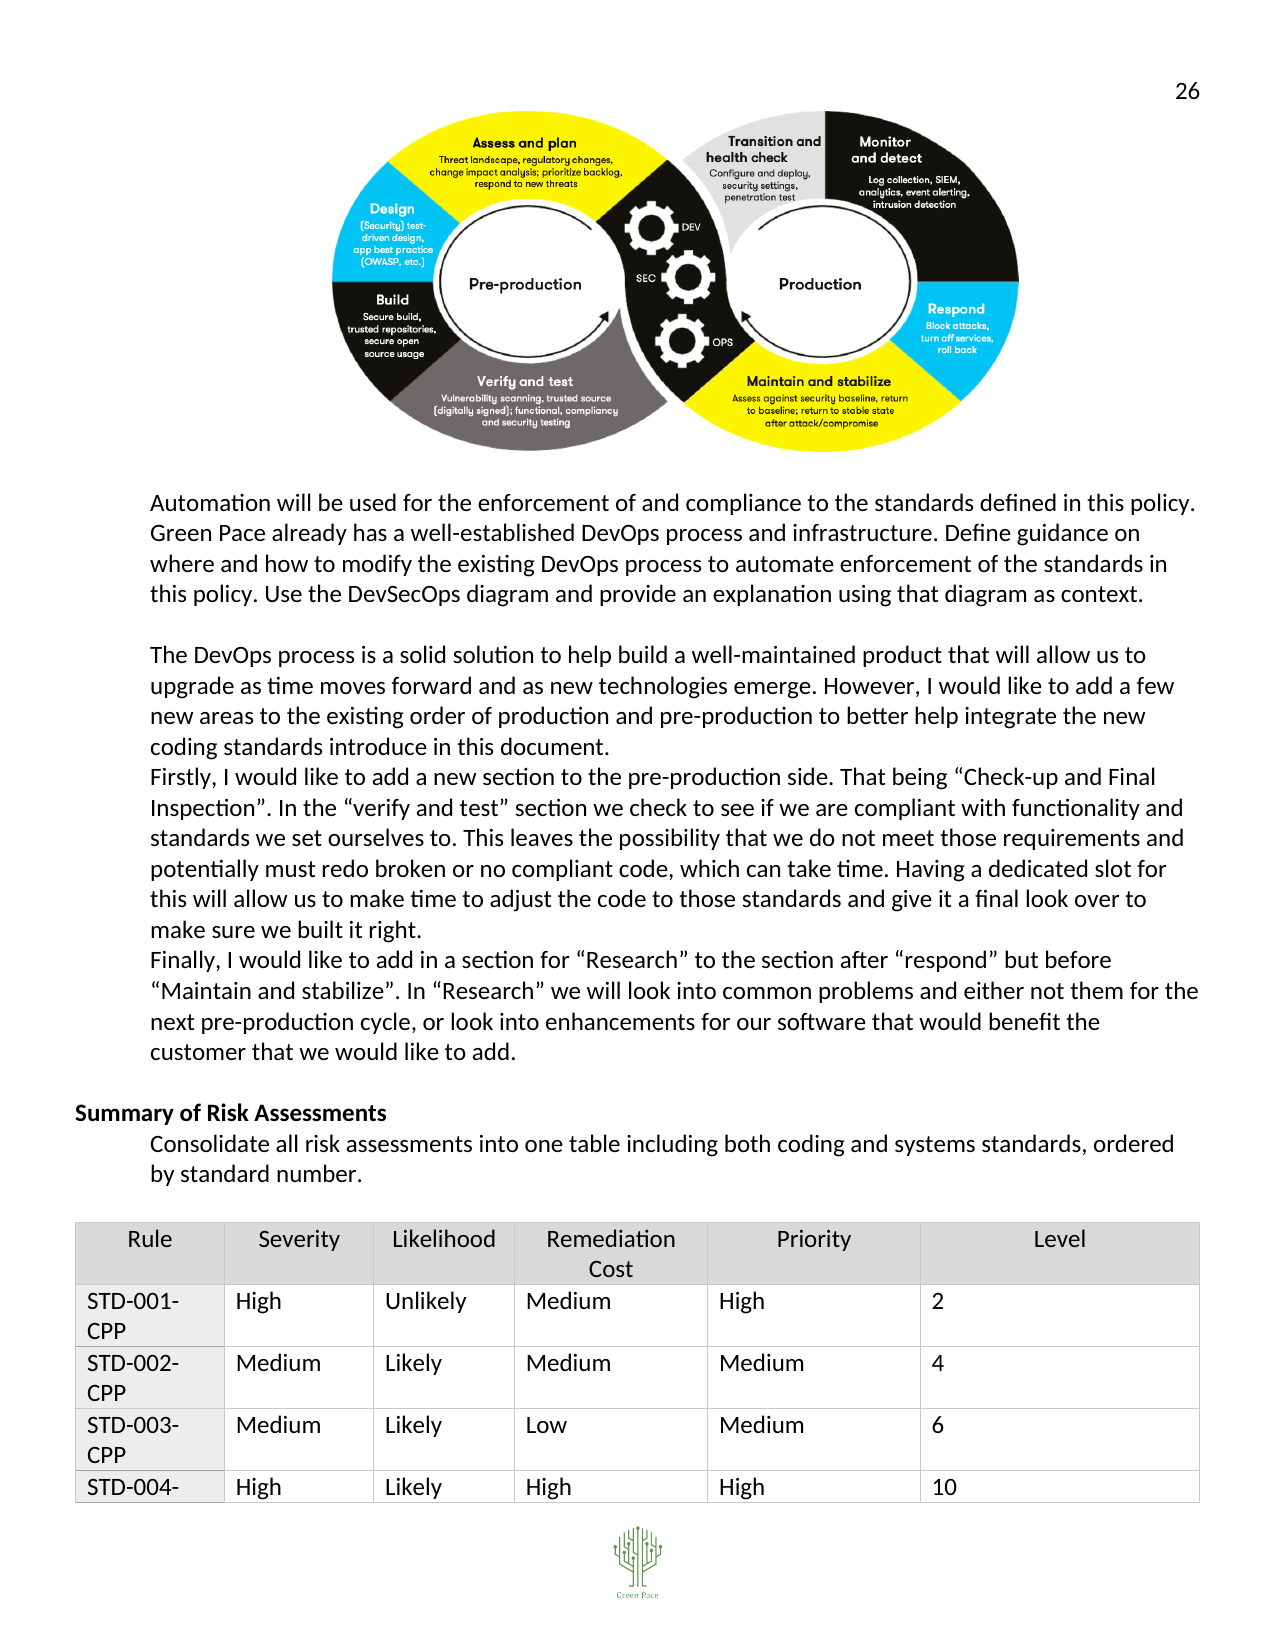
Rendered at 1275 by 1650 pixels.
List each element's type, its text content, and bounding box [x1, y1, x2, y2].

table_cell 4 [921, 1347, 1199, 1408]
subtitle Summary of Risk Assessments [75, 1097, 1200, 1128]
table_cell Medium [515, 1347, 707, 1408]
table_cell Unlikely [374, 1285, 514, 1346]
table_cell Low [515, 1409, 707, 1470]
table_header Level [921, 1223, 1199, 1284]
table_cell Medium [515, 1285, 707, 1346]
table_cell 2 [921, 1285, 1199, 1346]
table_cell Medium [225, 1347, 373, 1408]
text The DevOps process is a solid solution to help build a well-maintained product that will allow us to upgrade as time moves forward and as new technologies emerge. However, I would like to add a few new areas to the existing order of production and pre-production to better help integrate the new coding standards introduce in this document. [150, 639, 1200, 762]
table_cell 10 [921, 1471, 1199, 1502]
table_cell High [708, 1285, 920, 1346]
table_cell STD-003-CPP [76, 1409, 224, 1470]
table_header Likelihood [374, 1223, 514, 1284]
table_cell Likely [374, 1471, 514, 1502]
table_cell Medium [708, 1409, 920, 1470]
picture [327, 105, 1023, 457]
text Firstly, I would like to add a new section to the pre-production side. That being “Check-up and Final Inspection”. In the “verify and test” section we check to see if we are compliant with functionality and standards we set ourselves to. This leaves the possibility that we do not meet those requirements and potentially must redo broken or no compliant code, which can take time. Having a dedicated slot for this will allow us to make time to adjust the code to those standards and give it a final look over to make sure we built it right. [150, 762, 1200, 945]
table_cell Likely [374, 1347, 514, 1408]
table_cell High [515, 1471, 707, 1502]
table_cell STD-004-CPP [76, 1471, 224, 1502]
text Automation will be used for the enforcement of and compliance to the standards defined in this policy. Green Pace already has a well-established DevOps process and infrastructure. Define guidance on where and how to modify the existing DevOps process to automate enforcement of the standards in this policy. Use the DevSecOps diagram and provide an explanation using that diagram as context. [150, 487, 1200, 609]
table_header Severity [225, 1223, 373, 1284]
table_cell High [225, 1471, 373, 1502]
picture [605, 1521, 670, 1606]
table_cell STD-002-CPP [76, 1347, 224, 1408]
table_cell Medium [708, 1347, 920, 1408]
table_header Remediation Cost [515, 1223, 707, 1284]
table_cell High [225, 1285, 373, 1346]
table_header Priority [708, 1223, 920, 1284]
text Consolidate all risk assessments into one table including both coding and systems standards, ordered by standard number. [150, 1128, 1200, 1189]
table_cell High [708, 1471, 920, 1502]
table_cell Likely [374, 1409, 514, 1470]
table_cell STD-001-CPP [76, 1285, 224, 1346]
table_cell 6 [921, 1409, 1199, 1470]
table_cell Medium [225, 1409, 373, 1470]
table_header Rule [76, 1223, 224, 1284]
text Finally, I would like to add in a section for “Research” to the section after “respond” but before “Maintain and stabilize”. In “Research” we will look into common problems and either not them for the next pre-production cycle, or look into enhancements for our software that would benefit the customer that we would like to add. [150, 945, 1200, 1067]
